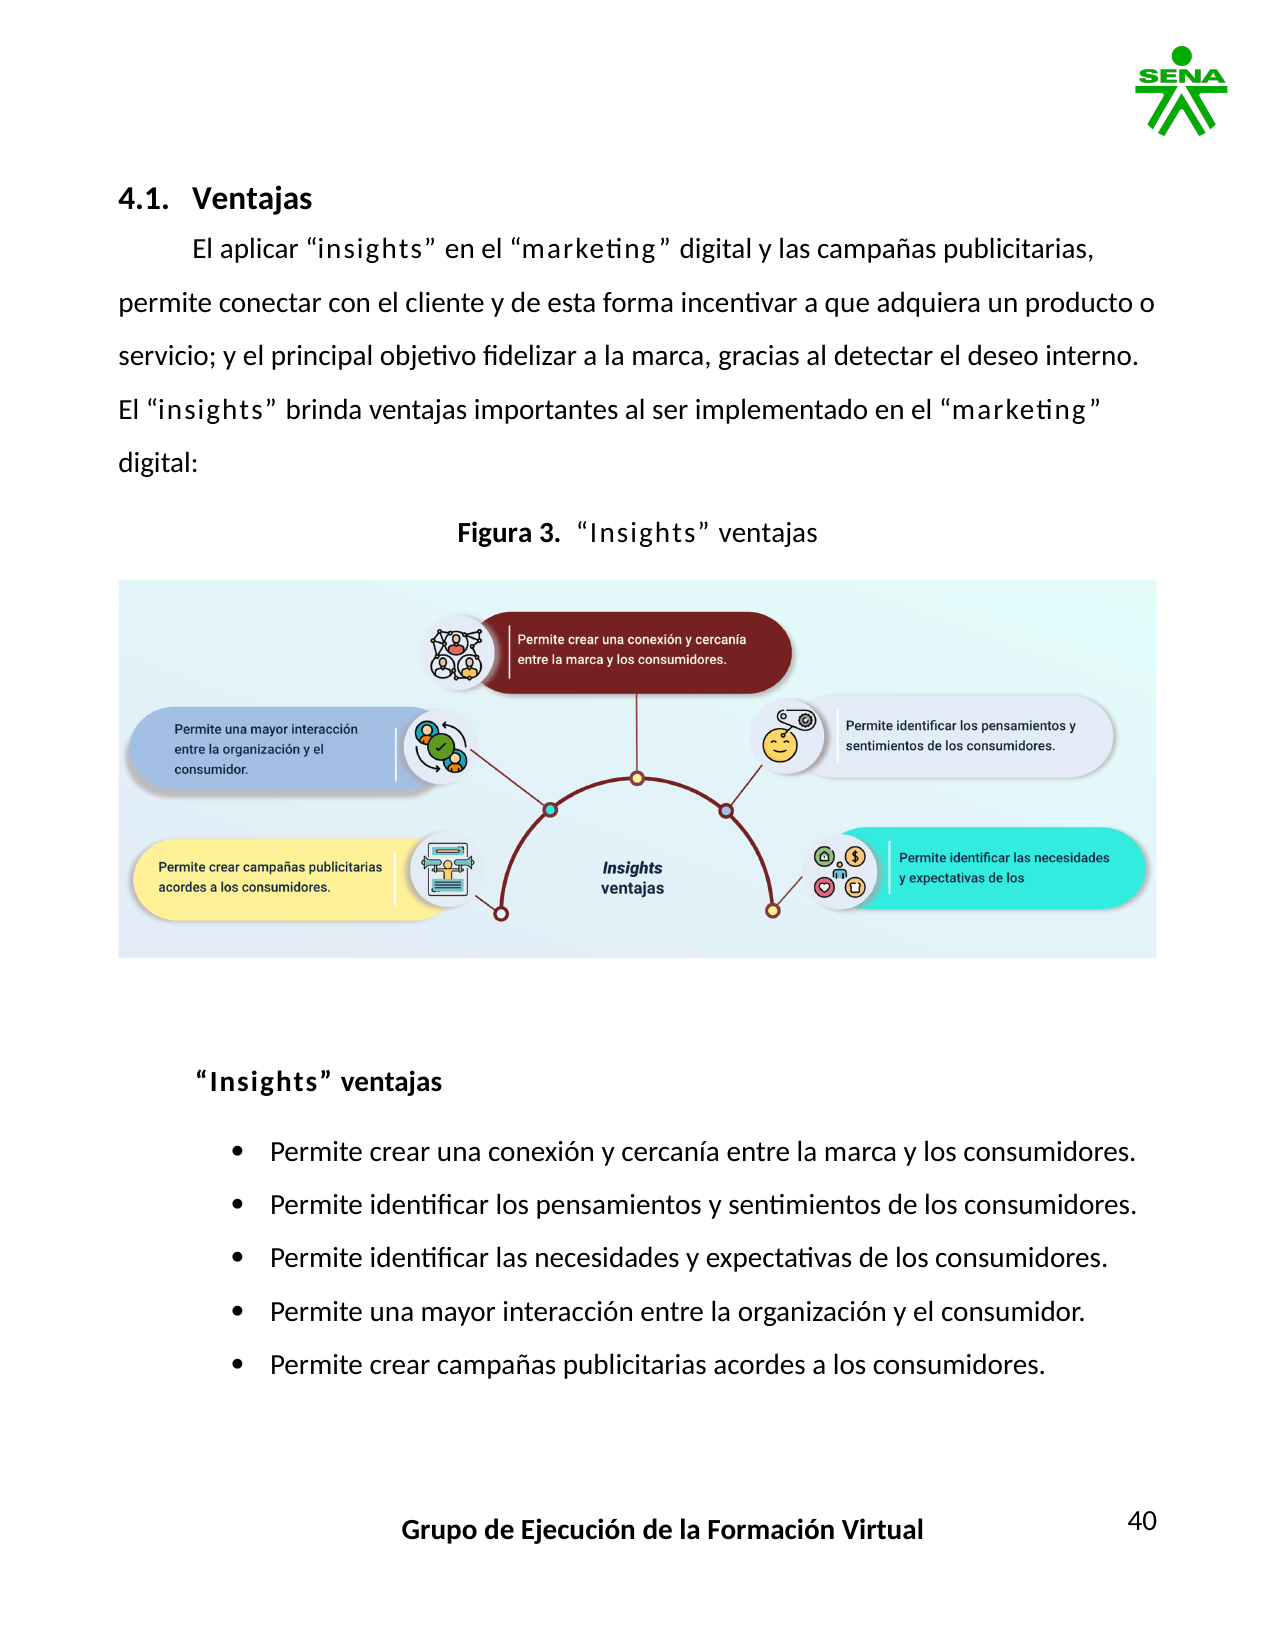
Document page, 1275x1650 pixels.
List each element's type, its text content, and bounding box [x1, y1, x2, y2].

list Permite una mayor interacción entre la organización y el consumidor. [232, 1293, 1157, 1329]
text “Insights” ventajas [195, 1063, 1157, 1098]
list Permite crear una conexión y cercanía entre la marca y los consumidores. [232, 1133, 1157, 1168]
text “Insights” ventajas [118, 514, 1157, 550]
list Permite identificar los pensamientos y sentimientos de los consumidores. [232, 1186, 1157, 1222]
list Permite crear campañas publicitarias acordes a los consumidores. [232, 1346, 1157, 1382]
text El aplicar “insights” en el “marketing” digital y las campañas publicitarias, permite conectar con el cliente y de esta forma incentivar a que adquiera un producto o servicio; y el principal objetivo fidelizar a la marca, gracias al detectar el deseo interno. El “insights” brinda ventajas importantes al ser implementado en el “marketing” digital: [118, 230, 1157, 480]
list Permite identificar las necesidades y expectativas de los consumidores. [232, 1239, 1157, 1275]
subtitle Ventajas [118, 177, 1157, 218]
picture [118, 580, 1157, 958]
picture [1135, 46, 1228, 136]
